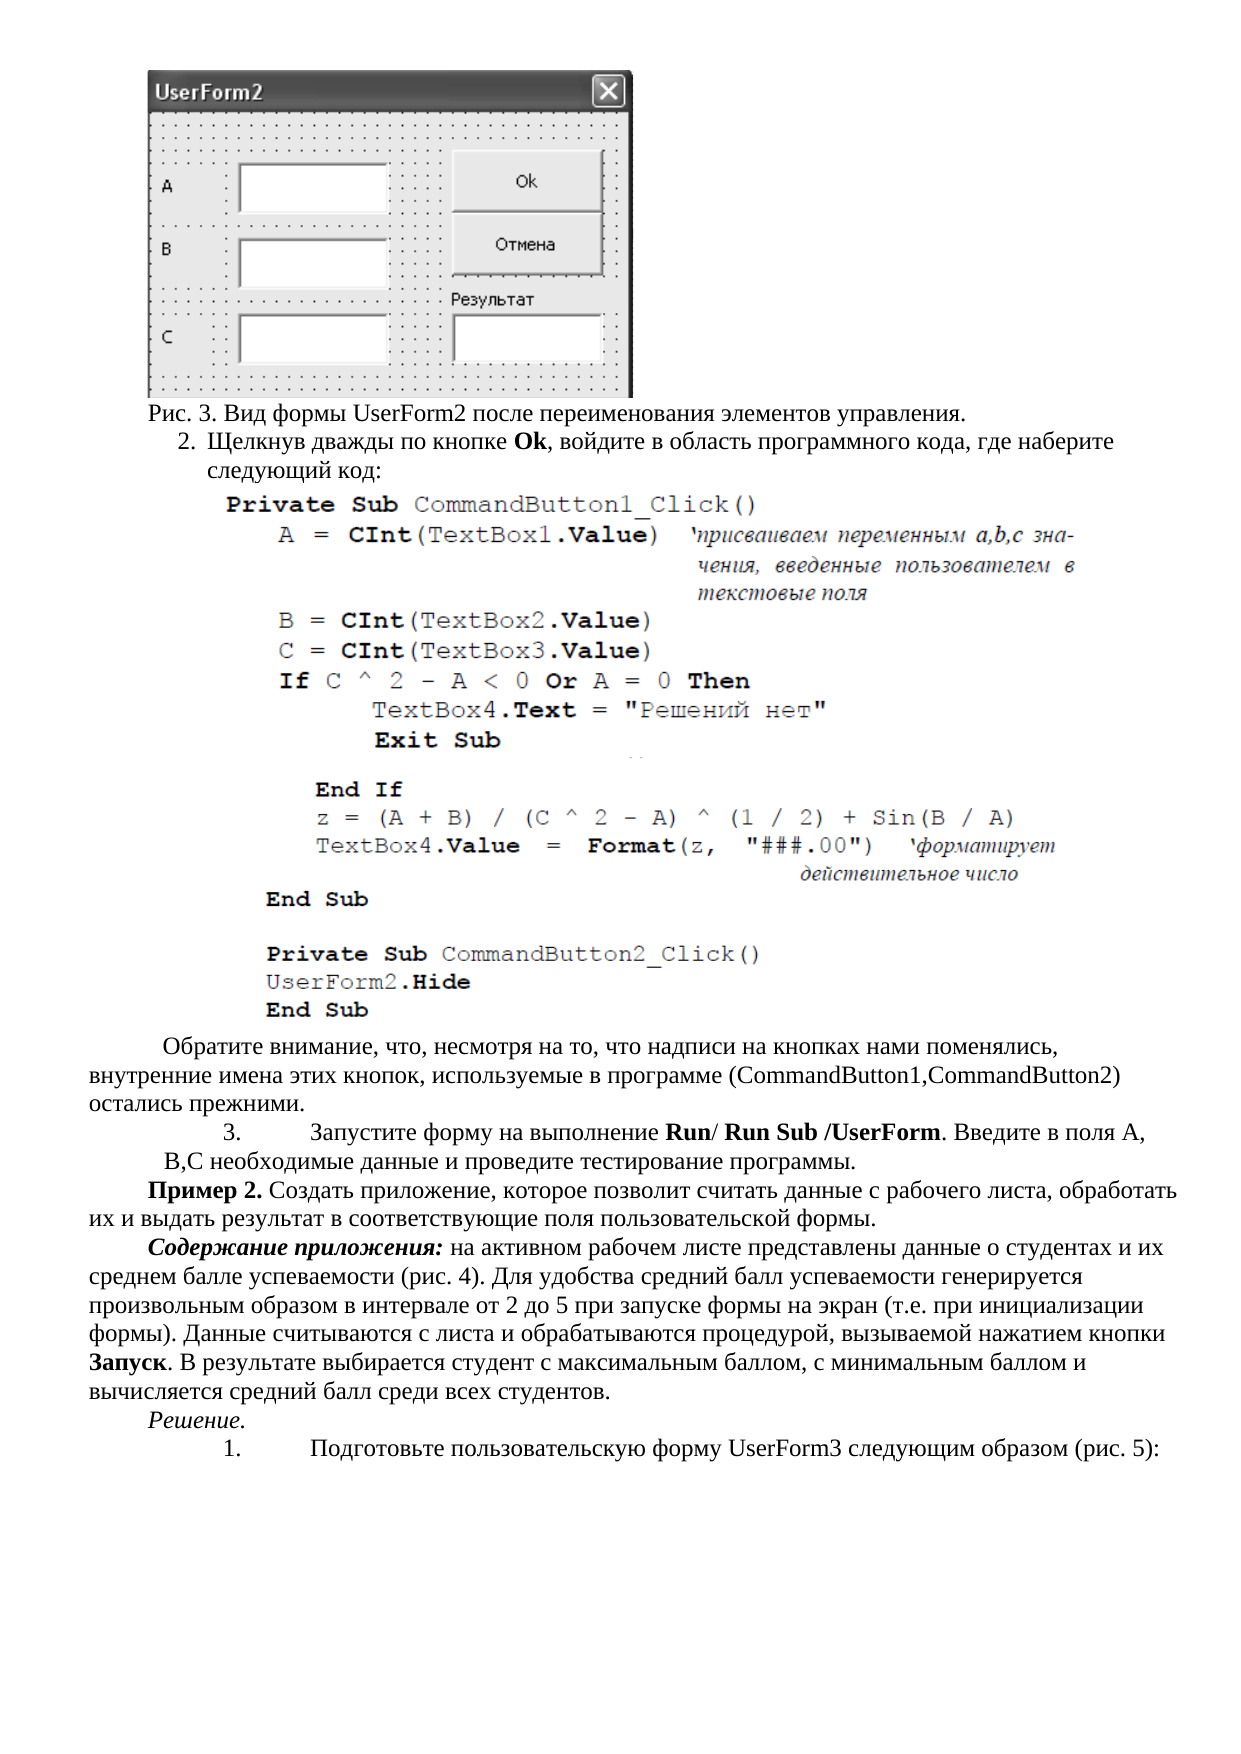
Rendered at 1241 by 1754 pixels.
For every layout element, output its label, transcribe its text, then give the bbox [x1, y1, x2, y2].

text Содержание приложения: на активном рабочем листе представлены данные о студентах и их среднем балле успеваемости (рис. 4). Для удобства средний балл успеваемости генерируется произвольным образом в интервале от 2 до 5 при запуске формы на экран (т.е. при инициализации формы). Данные считываются с листа и обрабатываются процедурой, вызываемой нажатием кнопки Запуск. В результате выбирается студент с максимальным баллом, с минимальным баллом и вычисляется средний балл среди всех студентов. [89, 1232, 1181, 1405]
list Подготовьте пользовательскую форму UserForm3 следующим образом (рис. 5): [164, 1433, 1181, 1462]
text Решение. [89, 1405, 1181, 1433]
text Пример 2. Создать приложение, которое позволит считать данные с рабочего листа, обработать их и выдать результат в соответствующие поля пользовательской формы. [89, 1175, 1181, 1232]
list Щелкнув дважды по кнопке Ok, войдите в область программного кода, где наберите следующий код: [177, 426, 1181, 484]
text Рис. 3. Вид формы UserForm2 после переименования элементов управления. [89, 398, 1181, 426]
text Обратите внимание, что, несмотря на то, что надписи на кнопках нами поменялись, внутренние имена этих кнопок, используемые в программе (CommandButton1,CommandButton2) остались прежними. [89, 1031, 1181, 1117]
list Запустите форму на выполнение Run/ Run Sub /UserForm. Введите в поля A, B,C необходимые данные и проведите тестирование программы. [164, 1117, 1181, 1175]
